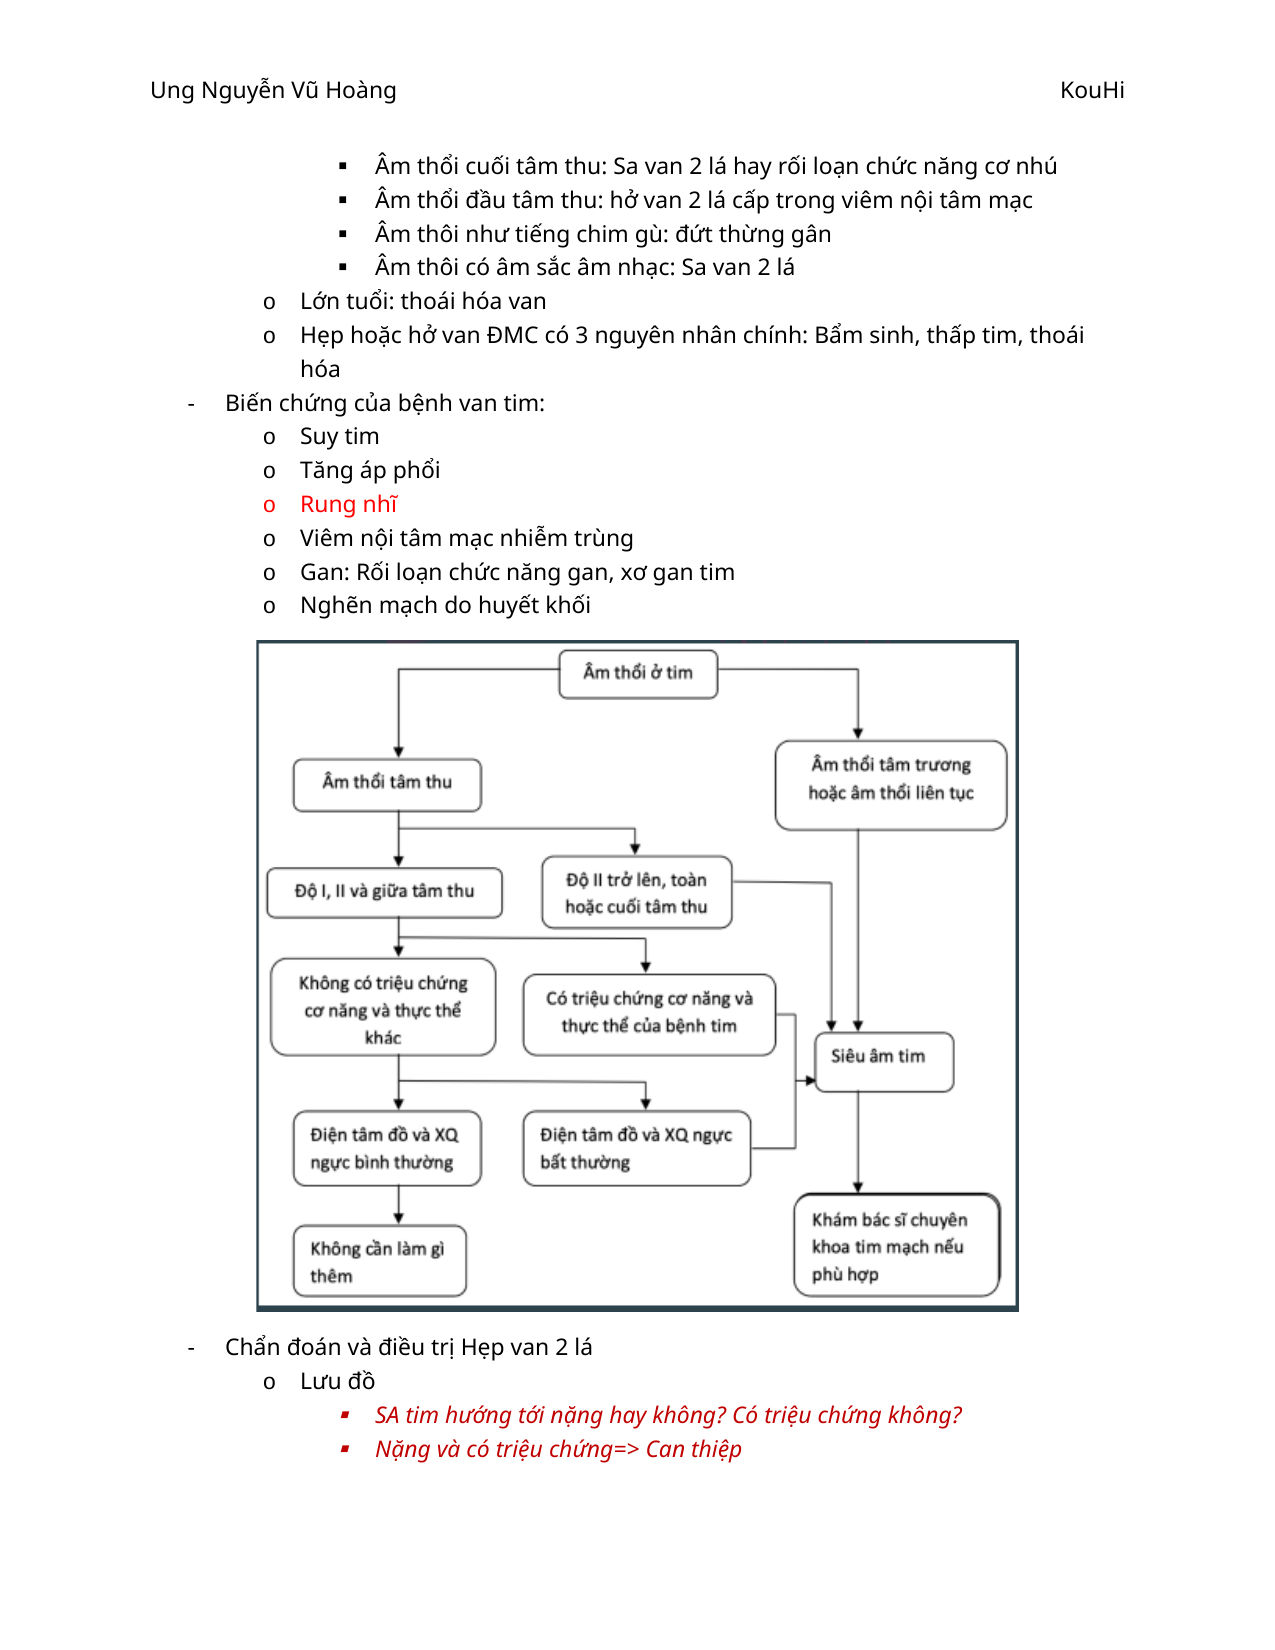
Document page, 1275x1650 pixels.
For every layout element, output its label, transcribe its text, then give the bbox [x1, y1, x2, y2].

list Âm thôi như tiếng chim gù: đứt thừng gân [337, 217, 1125, 249]
list Nghẽn mạch do huyết khối [262, 589, 1125, 621]
list Rung nhĩ [262, 488, 1125, 519]
list Viêm nội tâm mạc nhiễm trùng [262, 522, 1125, 553]
list Chẩn đoán và điều trị Hẹp van 2 lá [187, 1331, 1125, 1362]
list Biến chứng của bệnh van tim: [187, 386, 1125, 418]
list Lưu đồ [262, 1365, 1125, 1396]
list Suy tim [262, 420, 1125, 452]
list Gan: Rối loạn chức năng gan, xơ gan tim [262, 556, 1125, 587]
list SA tim hướng tới nặng hay không? Có triệu chứng không? [337, 1399, 1125, 1430]
picture [256, 640, 1019, 1312]
list Lớn tuổi: thoái hóa van [262, 285, 1125, 316]
list Hẹp hoặc hở van ĐMC có 3 nguyên nhân chính: Bẩm sinh, thấp tim, thoái hóa [262, 319, 1125, 384]
list Âm thổi cuối tâm thu: Sa van 2 lá hay rối loạn chức năng cơ nhú [337, 150, 1125, 181]
list Âm thổi đầu tâm thu: hở van 2 lá cấp trong viêm nội tâm mạc [337, 184, 1125, 215]
list Tăng áp phổi [262, 454, 1125, 485]
list Nặng và có triệu chứng=> Can thiệp [337, 1432, 1125, 1464]
list Âm thôi có âm sắc âm nhạc: Sa van 2 lá [337, 251, 1125, 282]
